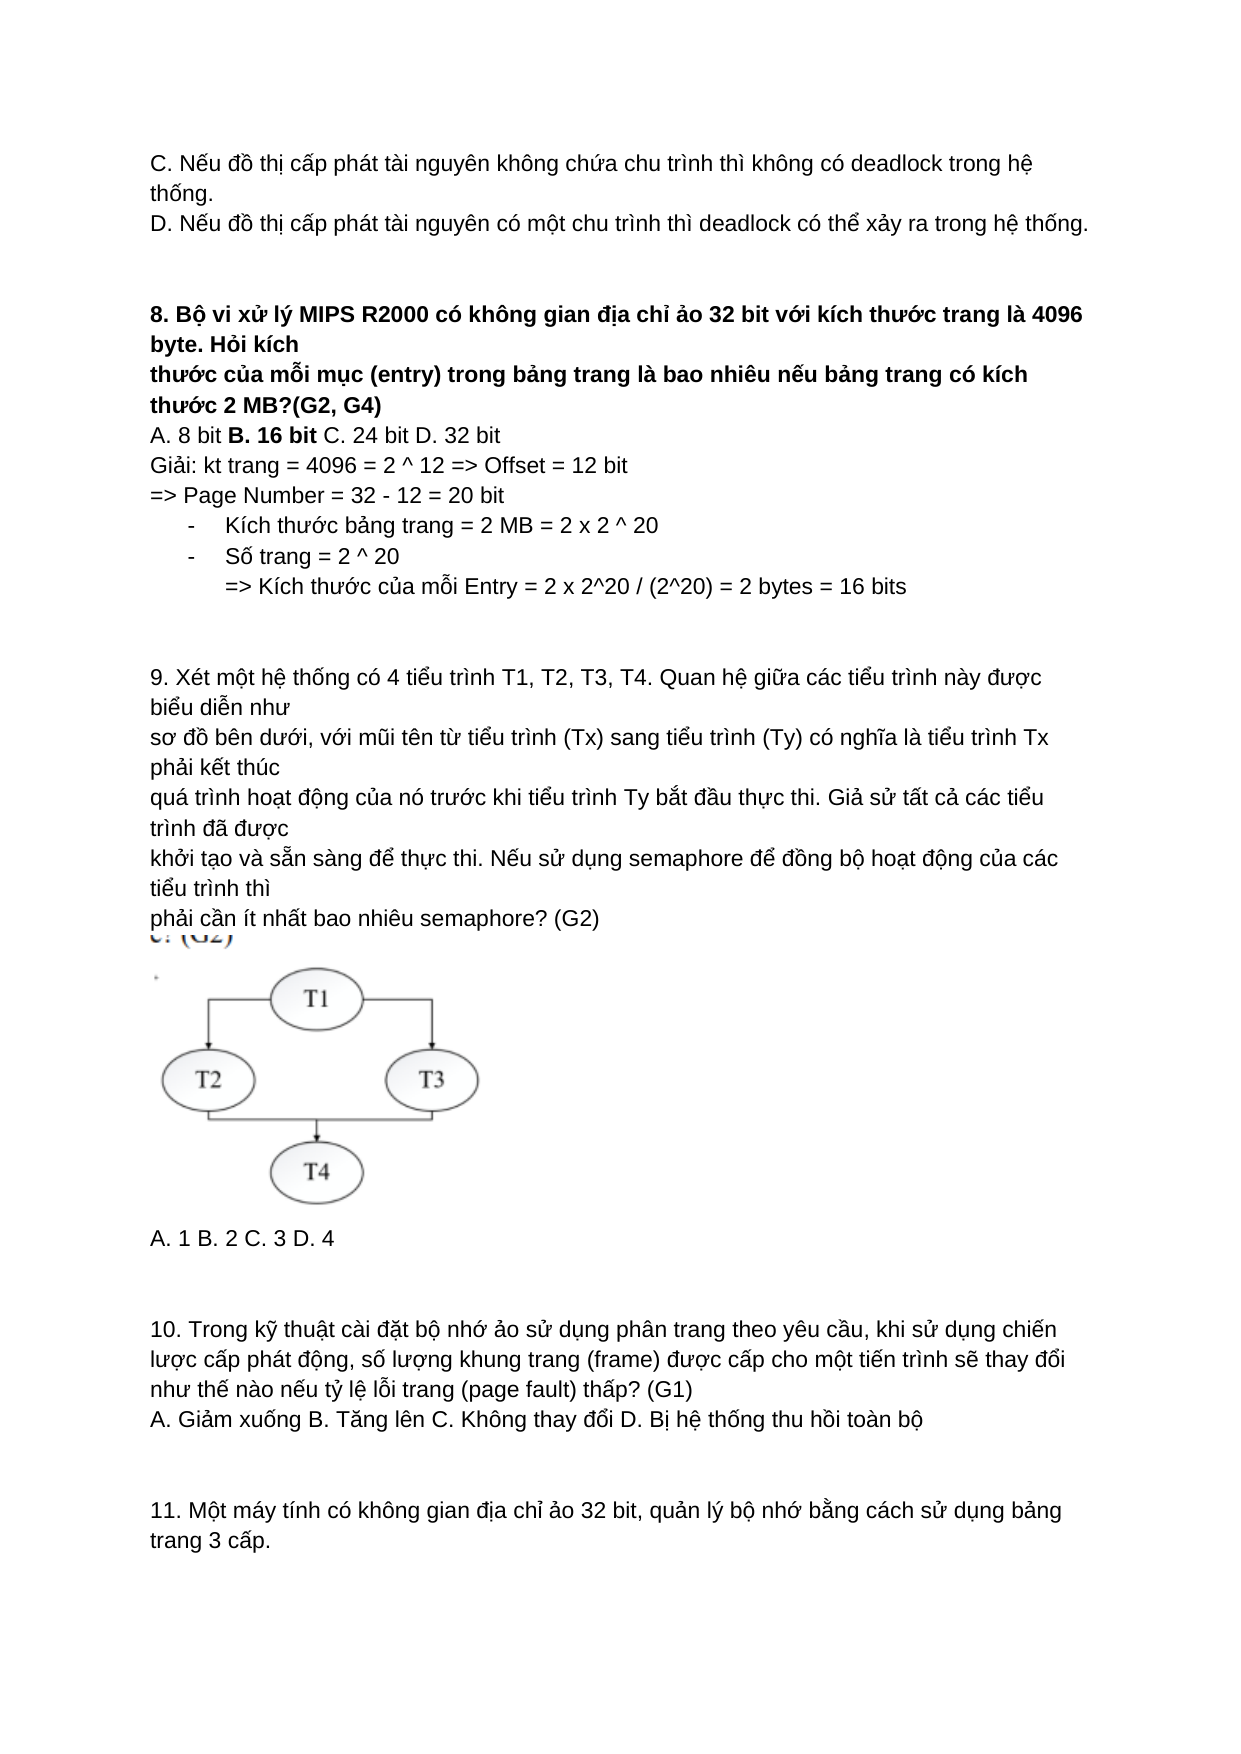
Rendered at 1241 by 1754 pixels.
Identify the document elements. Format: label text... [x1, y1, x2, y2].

text 10. Trong kỹ thuật cài đặt bộ nhớ ảo sử dụng phân trang theo yêu cầu, khi sử dụng chiến lược cấp phát động, số lượng khung trang (frame) được cấp cho một tiến trình sẽ thay đổi như thế nào nếu tỷ lệ lỗi trang (page fault) thấp? (G1) [150, 1316, 1090, 1403]
list Kích thước bảng trang = 2 MB = 2 x 2 ^ 20 [187, 512, 1090, 539]
text 11. Một máy tính có không gian địa chỉ ảo 32 bit, quản lý bộ nhớ bằng cách sử dụng bảng trang 3 cấp. [150, 1497, 1090, 1554]
text 9. Xét một hệ thống có 4 tiểu trình T1, T2, T3, T4. Quan hệ giữa các tiểu trình này được biểu diễn như [150, 663, 1090, 720]
text phải cần ít nhất bao nhiêu semaphore? (G2) [150, 905, 1090, 932]
text quá trình hoạt động của nó trước khi tiểu trình Ty bắt đầu thực thi. Giả sử tất cả các tiểu trình đã được [150, 784, 1090, 841]
list Số trang = 2 ^ 20 [187, 543, 1090, 569]
picture [150, 935, 499, 1222]
text => Kích thước của mỗi Entry = 2 x 2^20 / (2^20) = 2 bytes = 16 bits [225, 573, 1090, 599]
text D. Nếu đồ thị cấp phát tài nguyên có một chu trình thì deadlock có thể xảy ra trong hệ thống. [150, 210, 1090, 237]
text A. Giảm xuống B. Tăng lên C. Không thay đổi D. Bị hệ thống thu hồi toàn bộ [150, 1406, 1090, 1433]
text khởi tạo và sẵn sàng để thực thi. Nếu sử dụng semaphore để đồng bộ hoạt động của các tiểu trình thì [150, 845, 1090, 901]
text sơ đồ bên dưới, với mũi tên từ tiểu trình (Tx) sang tiểu trình (Ty) có nghĩa là tiểu trình Tx phải kết thúc [150, 724, 1090, 781]
text 8. Bộ vi xử lý MIPS R2000 có không gian địa chỉ ảo 32 bit với kích thước trang là 4096 byte. Hỏi kích [150, 301, 1090, 358]
text Giải: kt trang = 4096 = 2 ^ 12 => Offset = 12 bit [150, 452, 1090, 478]
text thước của mỗi mục (entry) trong bảng trang là bao nhiêu nếu bảng trang có kích thước 2 MB?(G2, G4) [150, 361, 1090, 418]
text C. Nếu đồ thị cấp phát tài nguyên không chứa chu trình thì không có deadlock trong hệ thống. [150, 150, 1090, 207]
text => Page Number = 32 - 12 = 20 bit [150, 482, 1090, 509]
text A. 8 bit B. 16 bit C. 24 bit D. 32 bit [150, 422, 1090, 448]
text A. 1 B. 2 C. 3 D. 4 [150, 1225, 1090, 1252]
